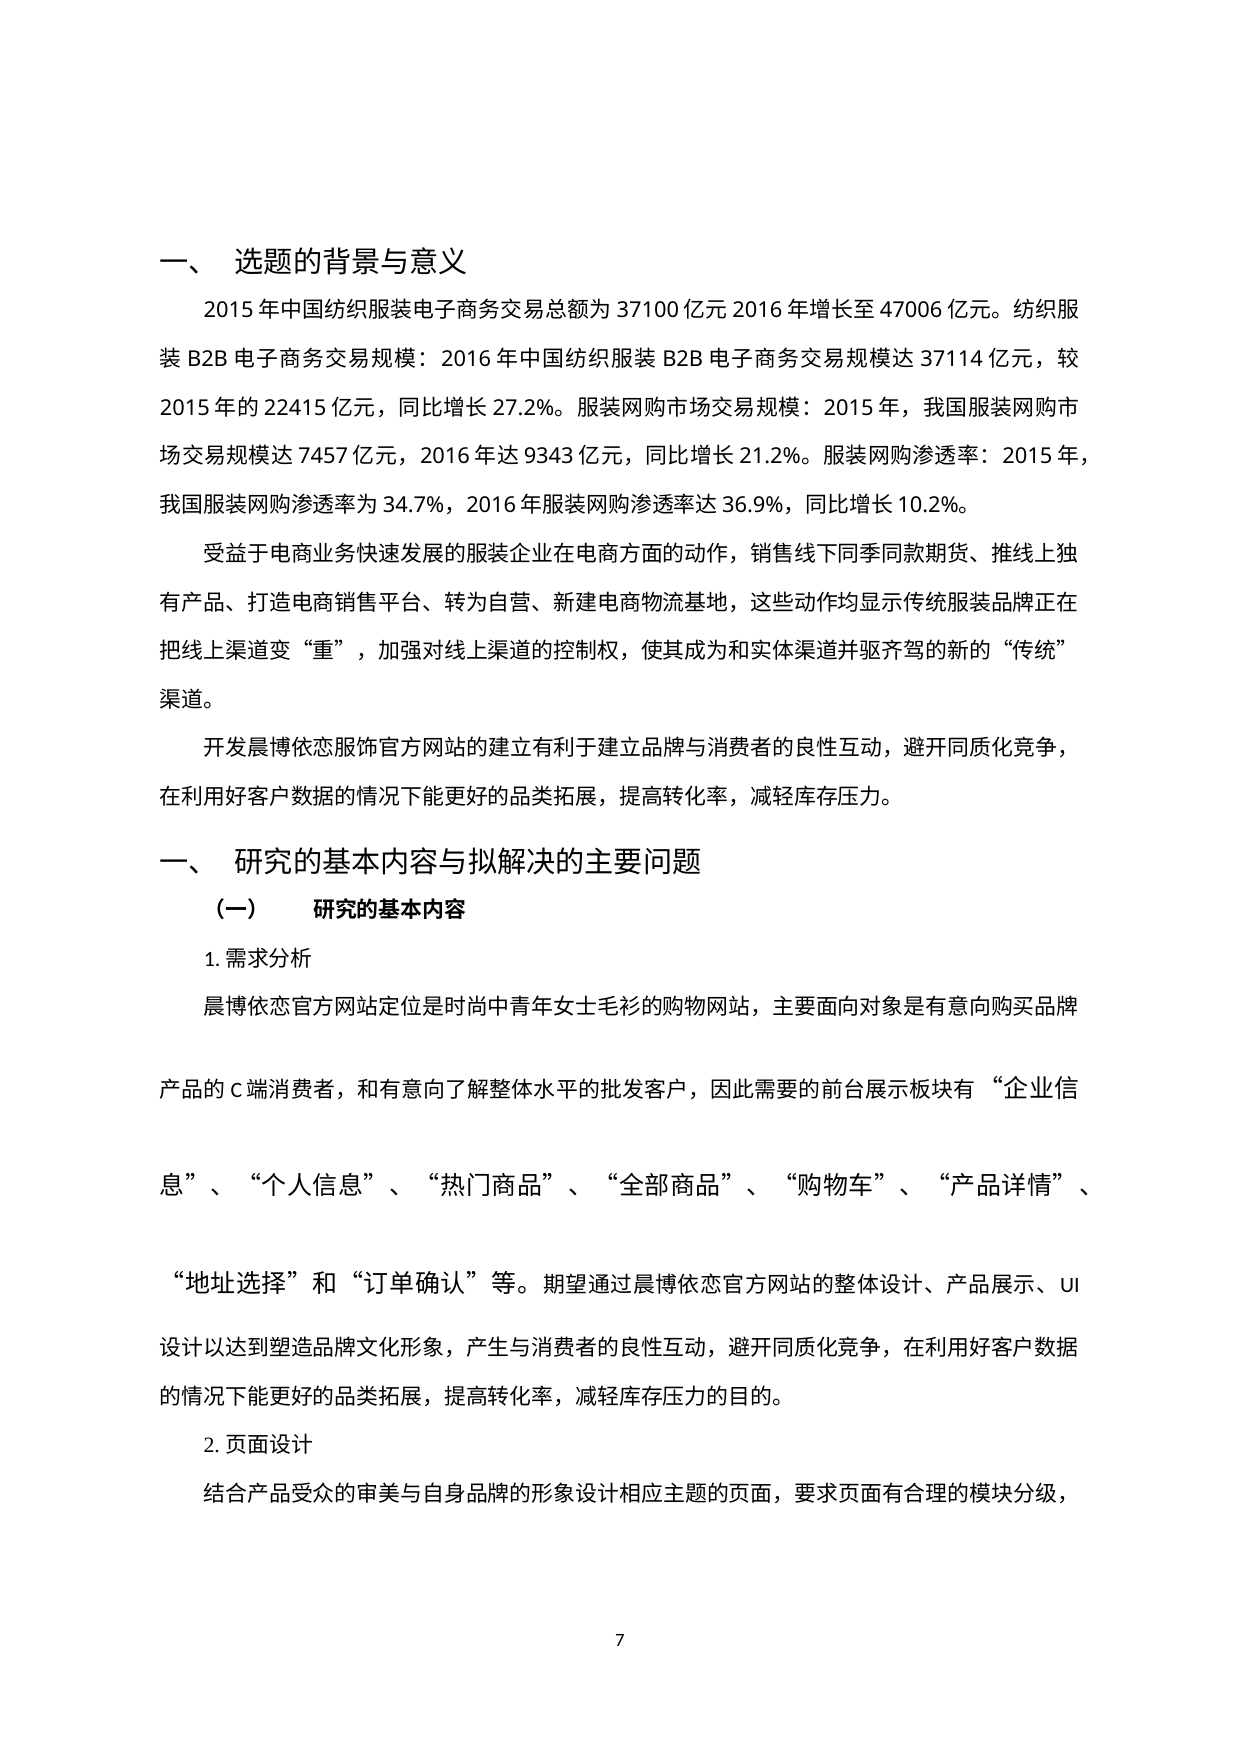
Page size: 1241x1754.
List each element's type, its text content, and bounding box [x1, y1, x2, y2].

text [159, 1475, 1079, 1508]
list 研究的基本内容 [203, 892, 1079, 924]
text 受益于电商业务快速发展的服装企业在电商方面的动作，销售线下同季同款期货、推线上独有产品、打造电商销售平台、转为自营、新建电商物流基地，这些动作均显示传统服装品牌正在把线上渠道变“重”，加强对线上渠道的控制权，使其成为和实体渠道并驱齐驾的新的“传统”渠道。 [159, 535, 1079, 714]
text 2015年中国纺织服装电子商务交易总额为37100亿元2016年增长至47006亿元。纺织服装B2B电子商务交易规模：2016年中国纺织服装B2B电子商务交易规模达37114亿元，较2015年的22415亿元，同比增长27.2%。服装网购市场交易规模：2015年，我国服装网购市场交易规模达7457亿元，2016年达9343亿元，同比增长21.2%。服装网购渗透率：2015年，我国服装网购渗透率为34.7%，2016年服装网购渗透率达36.9%，同比增长10.2%。 [159, 292, 1079, 519]
text 晨博依恋官方网站定位是时尚中青年女士毛衫的购物网站，主要面向对象是有意向购买品牌产品的C端消费者，和有意向了解整体水平的批发客户，因此需要的前台展示板块有“企业信息”、“个人信息”、“热门商品”、“全部商品”、“购物车”、“产品详情”、“地址选择”和“订单确认”等。期望通过晨博依恋官方网站的整体设计、产品展示、UI设计以达到塑造品牌文化形象，产生与消费者的良性互动，避开同质化竞争，在利用好客户数据的情况下能更好的品类拓展，提高转化率，减轻库存压力的目的。 [159, 989, 1079, 1411]
text 开发晨博依恋服饰官方网站的建立有利于建立品牌与消费者的良性互动，避开同质化竞争，在利用好客户数据的情况下能更好的品类拓展，提高转化率，减轻库存压力。 [159, 730, 1079, 811]
text 1. 需求分析 [203, 940, 1079, 973]
list 研究的基本内容与拟解决的主要问题 [159, 827, 1079, 892]
list 选题的背景与意义 [159, 227, 1079, 292]
text 2. 页面设计 [159, 1427, 1079, 1459]
